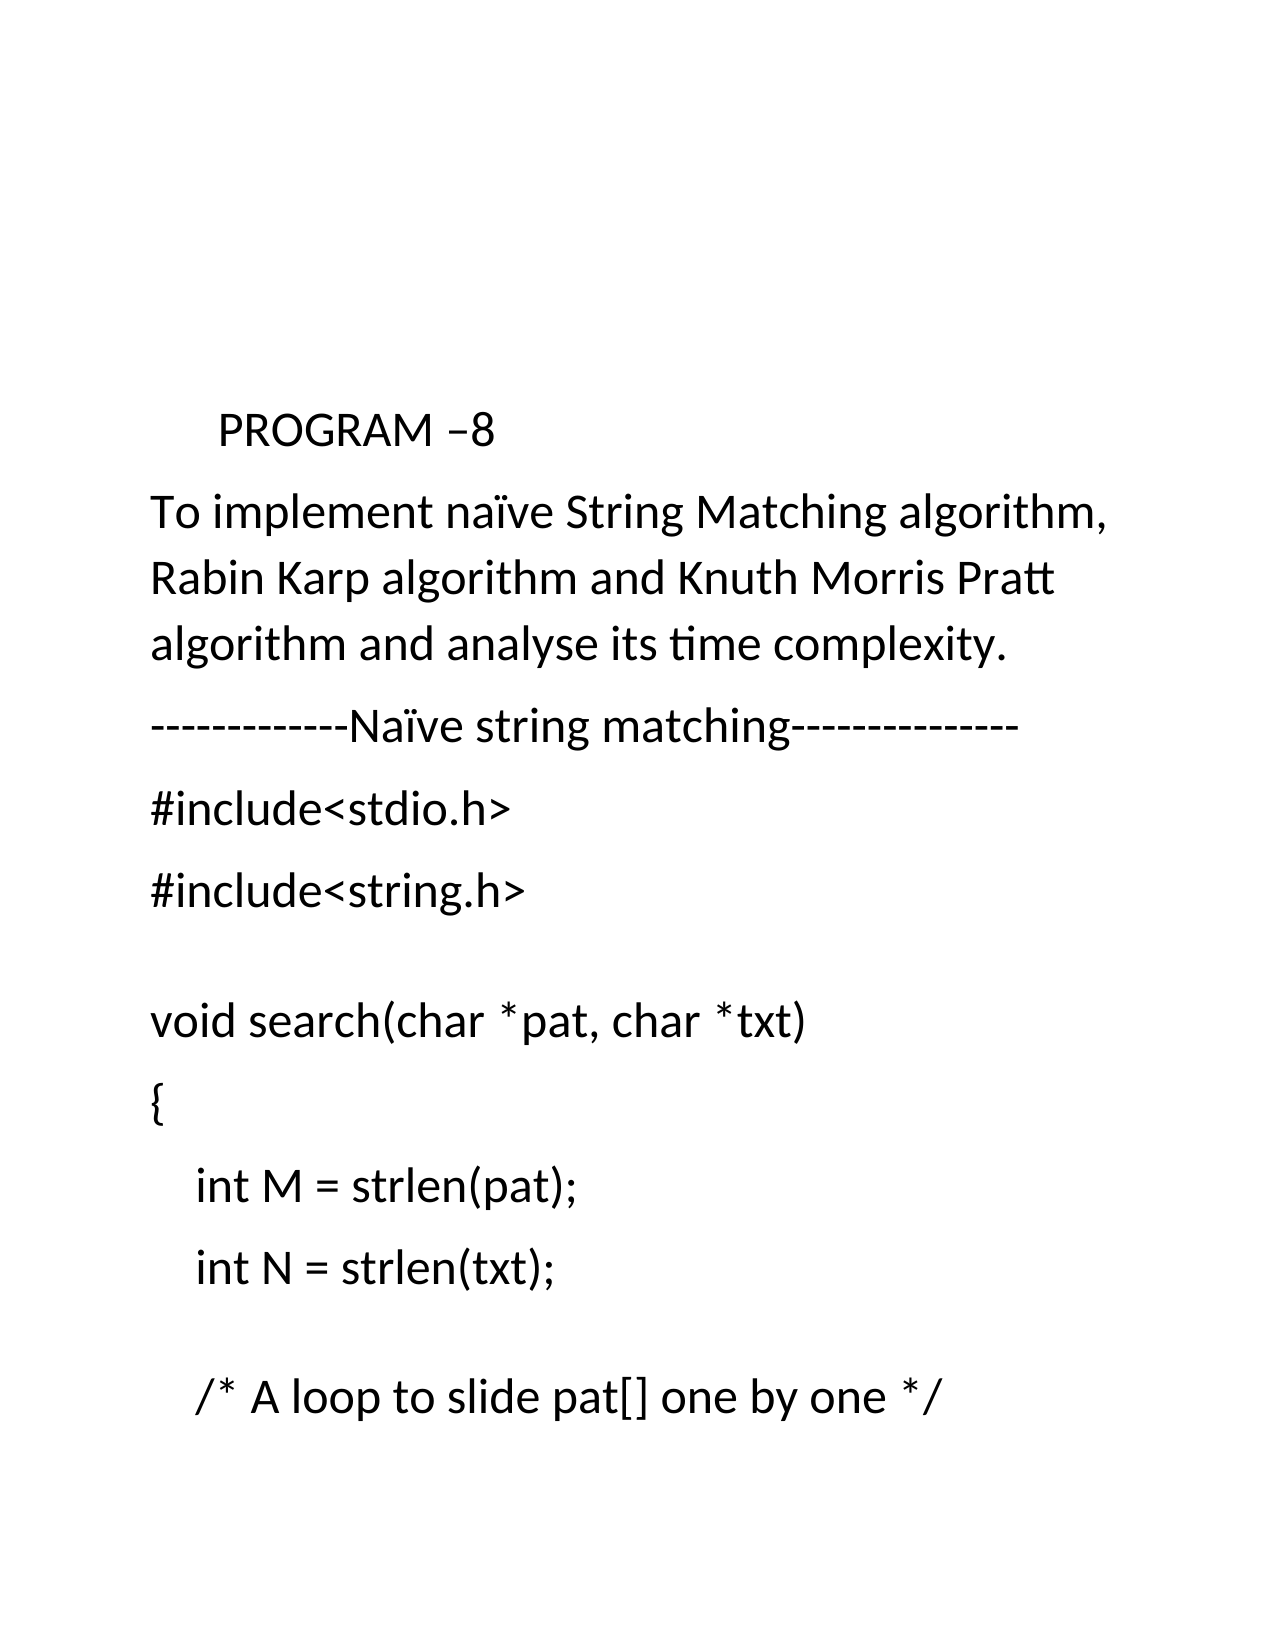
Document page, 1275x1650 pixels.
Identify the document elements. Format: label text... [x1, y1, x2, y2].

text -------------Naïve string matching--------------- [150, 694, 1125, 755]
text int N = strlen(txt); [150, 1236, 1125, 1297]
text #include<stdio.h> [150, 777, 1125, 838]
text { [150, 1071, 1125, 1132]
text int M = strlen(pat); [150, 1153, 1125, 1214]
text #include<string.h> [150, 859, 1125, 920]
text To implement naïve String Matching algorithm, Rabin Karp algorithm and Knuth Morris Pratt algorithm and analyse its time complexity. [150, 480, 1125, 673]
text void search(char *pat, char *txt) [150, 988, 1125, 1049]
text /* A loop to slide pat[] one by one */ [150, 1365, 1125, 1426]
text PROGRAM –8 [150, 397, 1125, 458]
